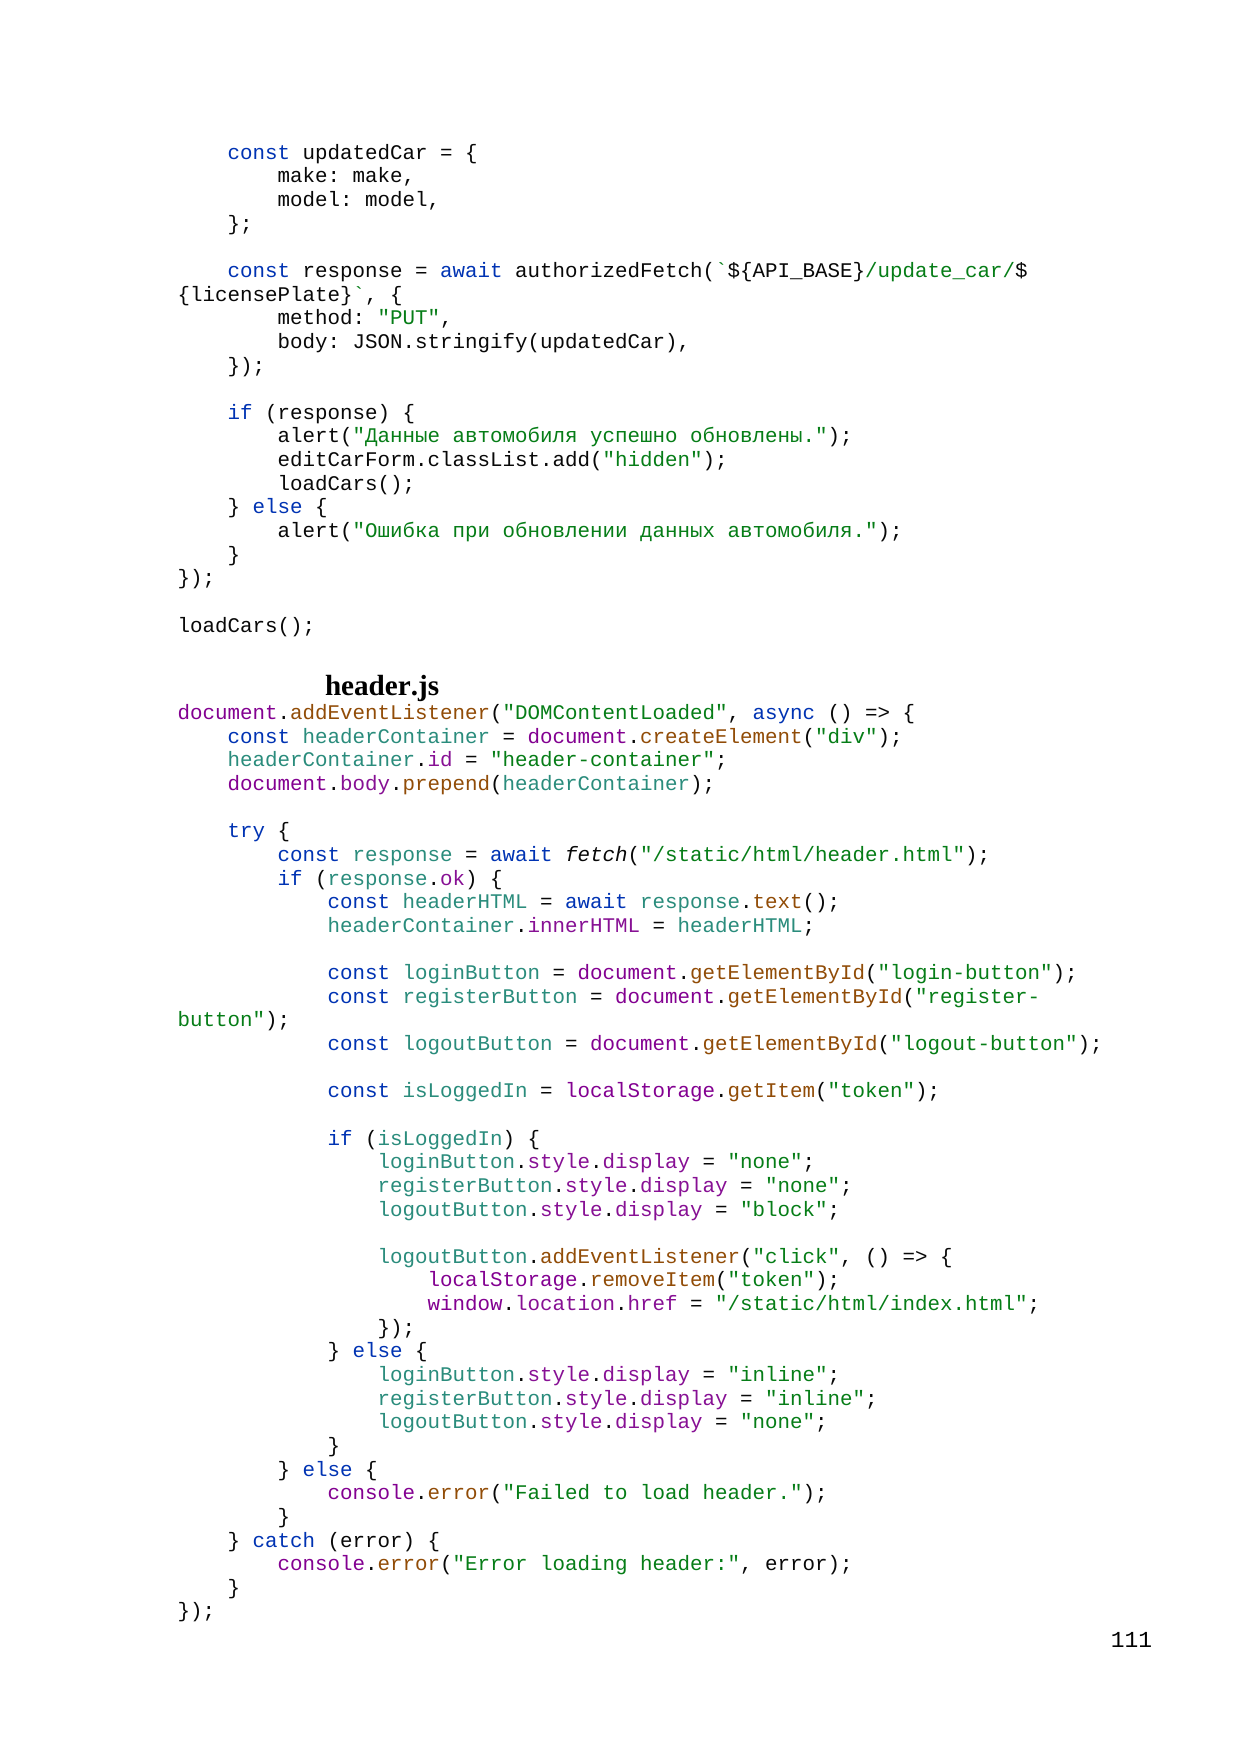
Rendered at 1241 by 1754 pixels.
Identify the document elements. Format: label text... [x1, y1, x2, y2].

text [177, 118, 1152, 638]
text document.addEventListener("DOMContentLoaded", async () => { const headerContainer = document.createElement("div"); headerContainer.id = "header-container"; document.body.prepend(headerContainer); try { const response = await fetch("/static/html/header.html"); if (response.ok) { const headerHTML = await response.text(); headerContainer.innerHTML = headerHTML; const loginButton = document.getElementById("login-button"); const registerButton = document.getElementById("register-button"); const logoutButton = document.getElementById("logout-button"); const isLoggedIn = localStorage.getItem("token"); if (isLoggedIn) { loginButton.style.display = "none"; registerButton.style.display = "none"; logoutButton.style.display = "block"; logoutButton.addEventListener("click", () => { localStorage.removeItem("token"); window.location.href = "/static/html/index.html"; }); } else { loginButton.style.display = "inline"; registerButton.style.display = "inline"; logoutButton.style.display = "none"; } } else { console.error("Failed to load header."); } } catch (error) { console.error("Error loading header:", error); } }); [177, 702, 1152, 1624]
subtitle header.js [325, 668, 1152, 702]
